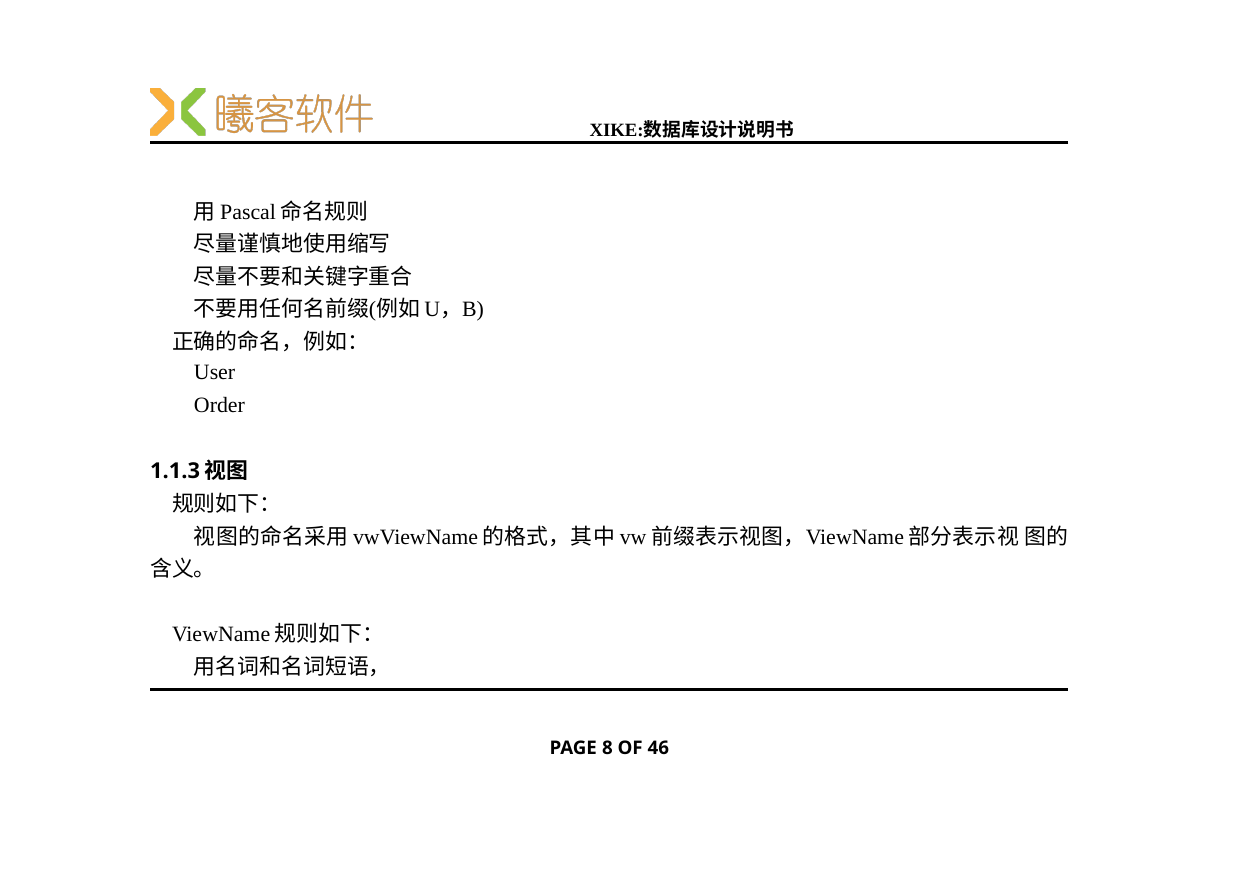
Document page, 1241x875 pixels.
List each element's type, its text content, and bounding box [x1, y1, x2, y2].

text Order [150, 388, 1068, 421]
text 视图的命名采用vwViewName的格式，其中vw前缀表示视图，ViewName部分表示视 图的含义。 [150, 518, 1068, 583]
picture [150, 88, 374, 136]
subtitle 1.1.3视图 [150, 453, 1068, 486]
text 尽量谨慎地使用缩写 [150, 226, 1068, 258]
text 尽量不要和关键字重合 [150, 258, 1068, 291]
text 规则如下： [150, 486, 1068, 518]
text User [150, 356, 1068, 388]
text 用Pascal命名规则 [150, 193, 1068, 226]
text 正确的命名，例如： [150, 323, 1068, 356]
text 用名词和名词短语， [150, 648, 1068, 681]
text 不要用任何名前缀(例如U，B) [150, 291, 1068, 323]
text ViewName规则如下： [150, 616, 1068, 648]
